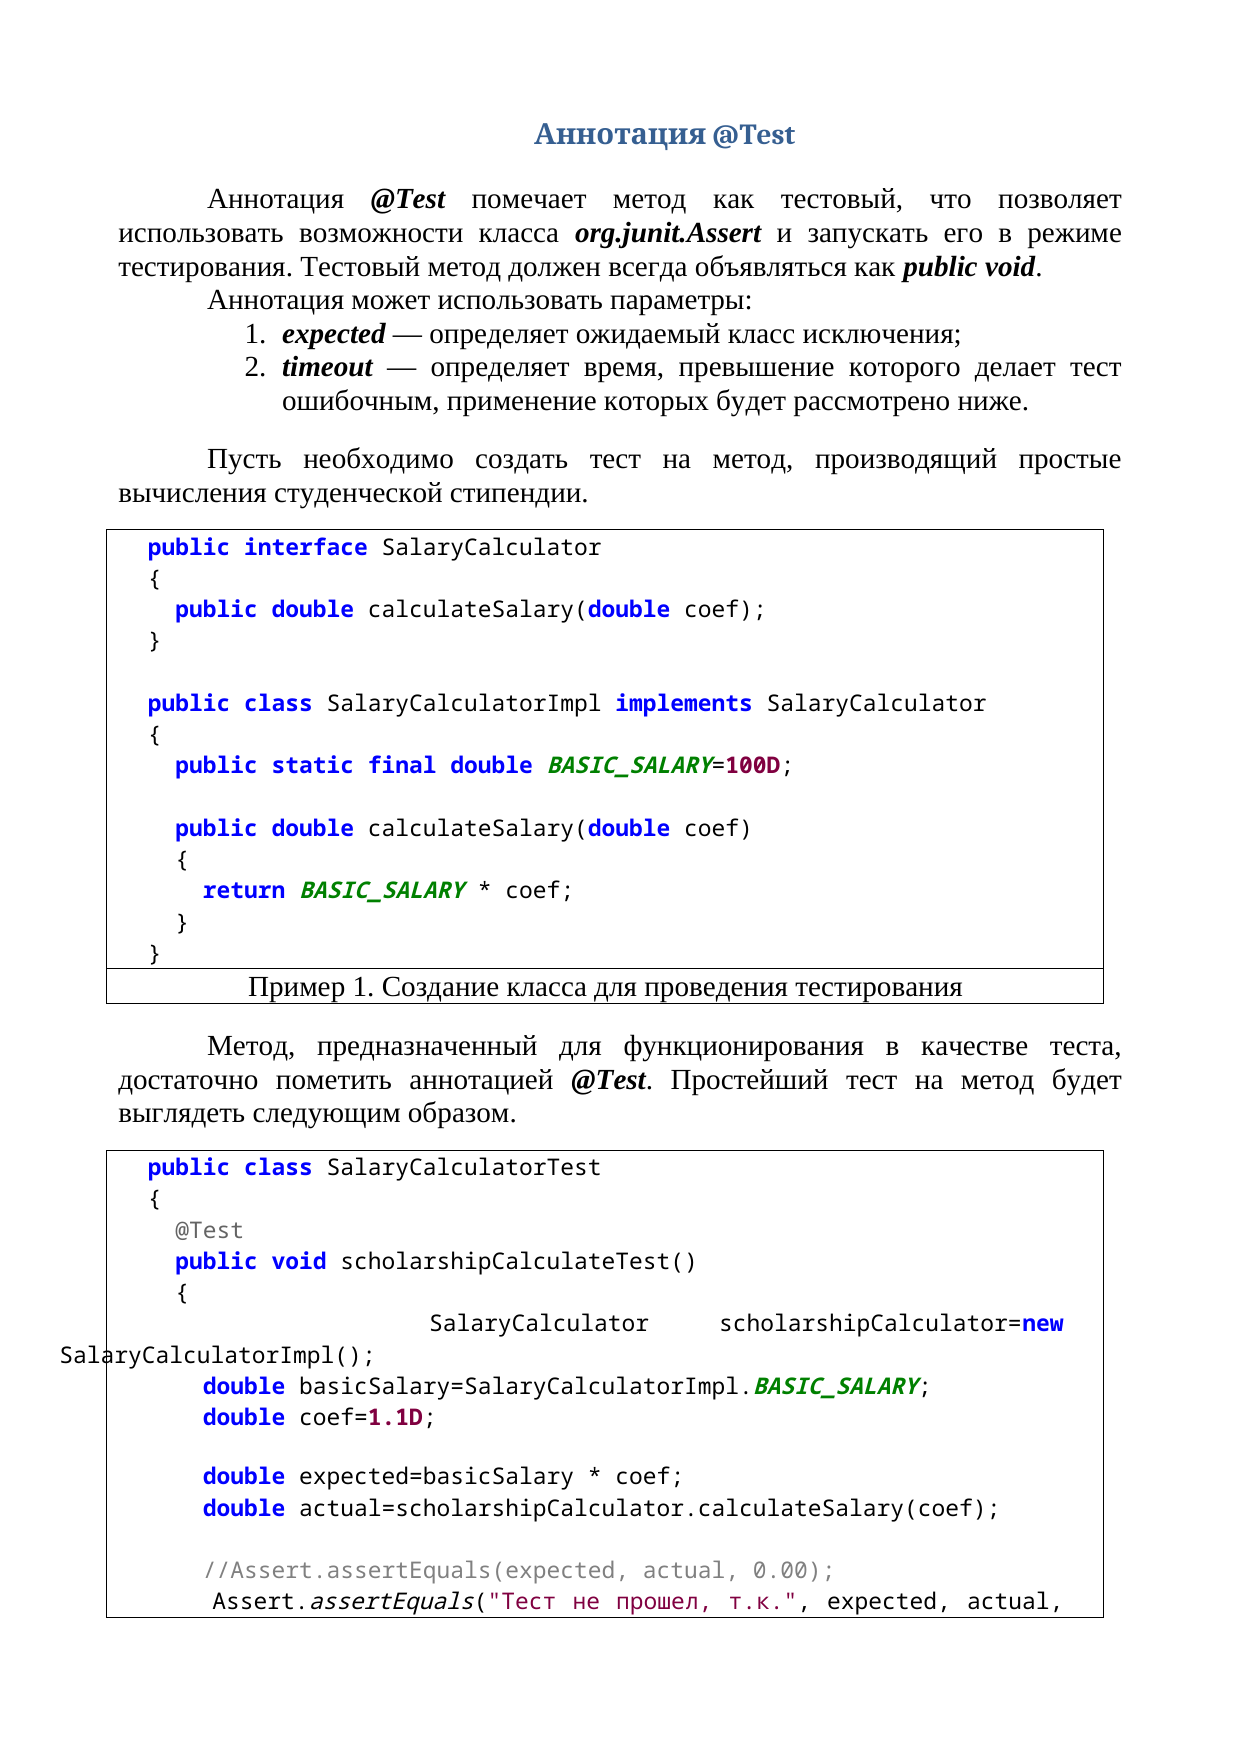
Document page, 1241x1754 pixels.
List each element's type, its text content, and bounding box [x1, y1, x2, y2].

subtitle Аннотация @Test [177, 118, 1152, 152]
text Метод, предназначенный для функционирования в качестве теста, достаточно пометить аннотацией @Test. Простейший тест на метод будет выглядеть следующим образом. [118, 1028, 1122, 1129]
table_header public interface SalaryCalculator { public double calculateSalary(double coef); } public class SalaryCalculatorImpl implements SalaryCalculator { public static final double BASIC_SALARY=100D; public double calculateSalary(double coef) { return BASIC_SALARY * coef; } } [107, 530, 1103, 968]
text Пусть необходимо создать тест на метод, производящий простые вычисления студенческой стипендии. [118, 441, 1122, 508]
list expected — определяет ожидаемый класс исключения; [244, 316, 1122, 349]
list timeout — определяет время, превышение которого делает тест ошибочным, применение которых будет рассмотрено ниже. [244, 349, 1122, 416]
table_cell Пример 1. Создание класса для проведения тестирования [107, 969, 1103, 1002]
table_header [107, 1151, 1103, 1617]
text Аннотация @Test помечает метод как тестовый, что позволяет использовать возможности класса org.junit.Assert и запускать его в режиме тестирования. Тестовый метод должен всегда объявляться как public void. [118, 182, 1122, 282]
text Аннотация может использовать параметры: [118, 282, 1122, 316]
